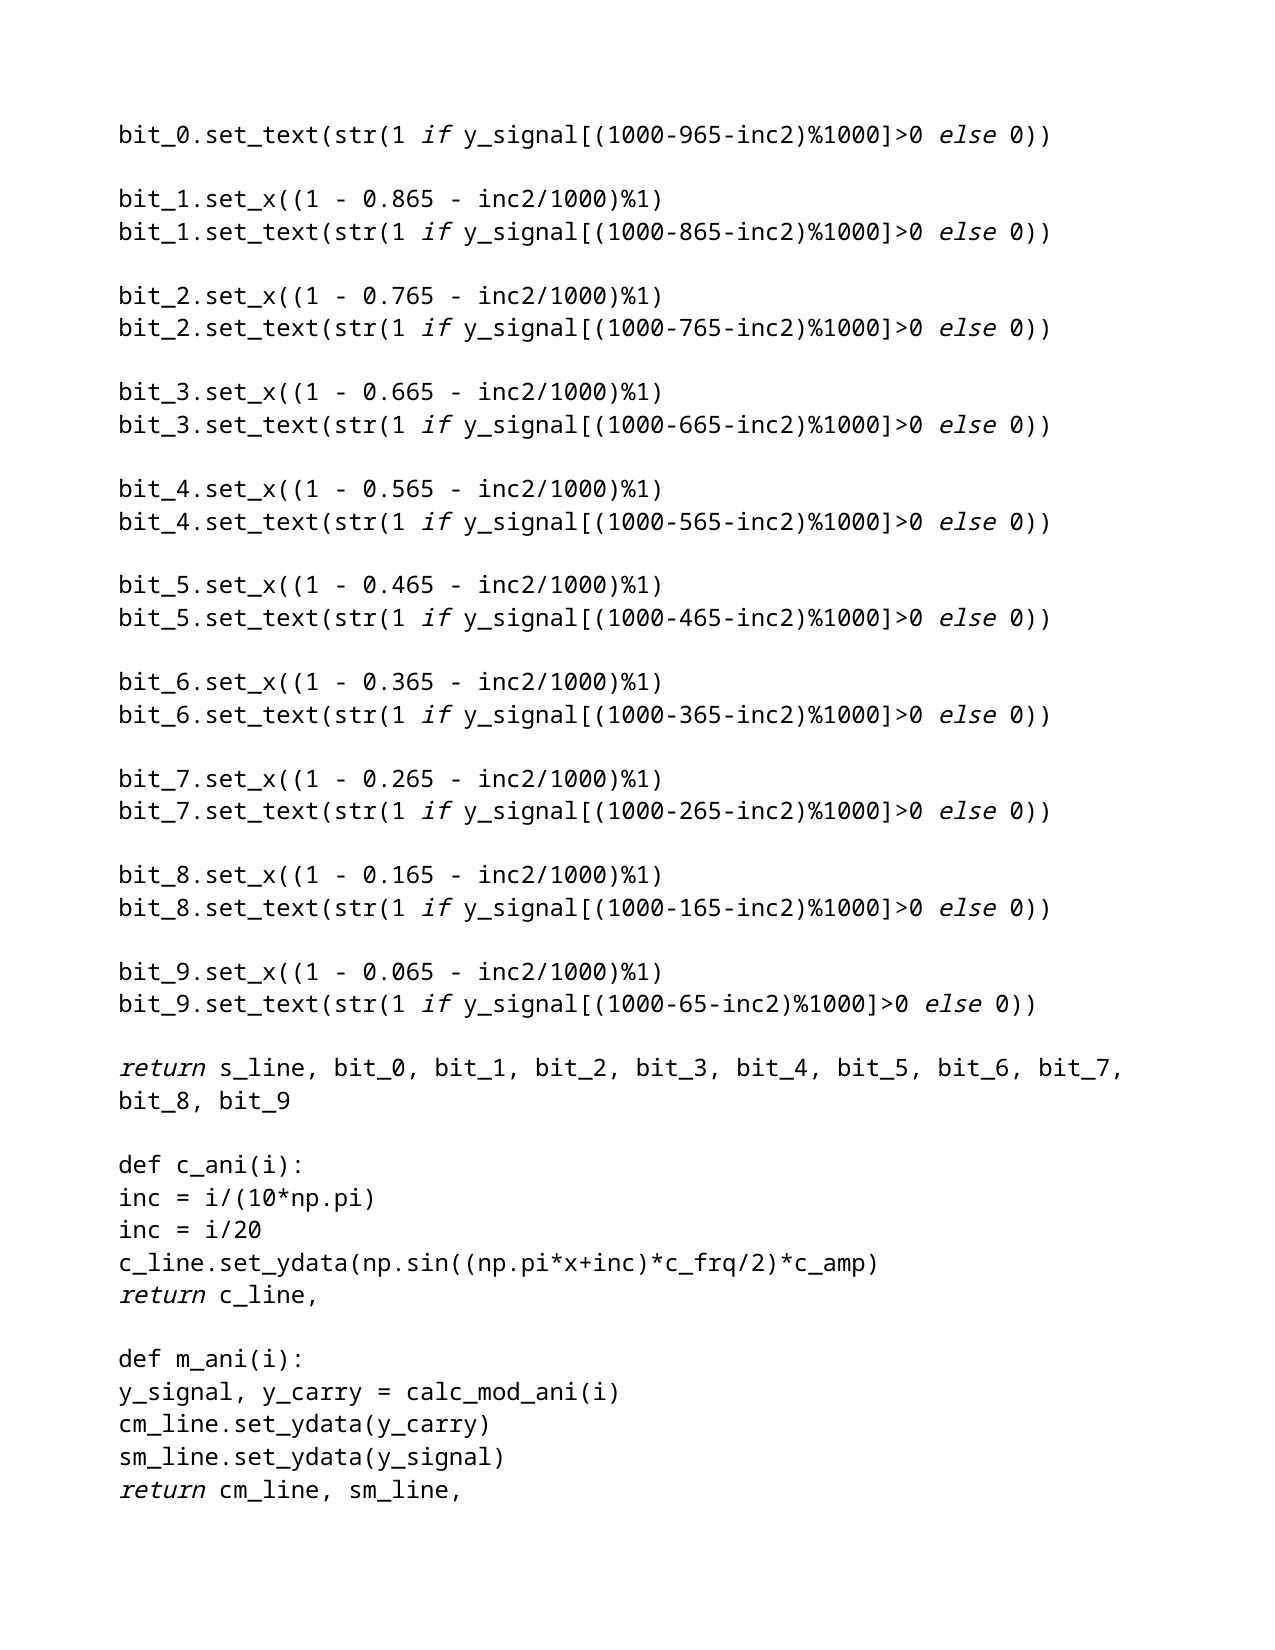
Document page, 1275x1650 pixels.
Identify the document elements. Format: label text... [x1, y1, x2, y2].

text bit_5.set_x((1 - 0.465 - inc2/1000)%1) [118, 568, 1157, 601]
text y_signal, y_carry = calc_mod_ani(i) [118, 1375, 1157, 1407]
text bit_5.set_text(str(1 if y_signal[(1000-465-inc2)%1000]>0 else 0)) [118, 601, 1157, 633]
text bit_7.set_text(str(1 if y_signal[(1000-265-inc2)%1000]>0 else 0)) [118, 794, 1157, 827]
text inc = i/(10*np.pi) [118, 1180, 1157, 1213]
text bit_2.set_text(str(1 if y_signal[(1000-765-inc2)%1000]>0 else 0)) [118, 311, 1157, 344]
text inc = i/20 [118, 1213, 1157, 1246]
text bit_8.set_x((1 - 0.165 - inc2/1000)%1) [118, 858, 1157, 891]
text bit_7.set_x((1 - 0.265 - inc2/1000)%1) [118, 761, 1157, 794]
text bit_0.set_text(str(1 if y_signal[(1000-965-inc2)%1000]>0 else 0)) [118, 118, 1157, 151]
text bit_9.set_text(str(1 if y_signal[(1000-65-inc2)%1000]>0 else 0)) [118, 987, 1157, 1020]
text bit_6.set_text(str(1 if y_signal[(1000-365-inc2)%1000]>0 else 0)) [118, 697, 1157, 730]
text cm_line.set_ydata(y_carry) [118, 1407, 1157, 1440]
text sm_line.set_ydata(y_signal) [118, 1440, 1157, 1472]
text bit_4.set_x((1 - 0.565 - inc2/1000)%1) [118, 472, 1157, 504]
text def m_ani(i): [118, 1342, 1157, 1375]
text bit_8.set_text(str(1 if y_signal[(1000-165-inc2)%1000]>0 else 0)) [118, 891, 1157, 923]
text bit_3.set_x((1 - 0.665 - inc2/1000)%1) [118, 375, 1157, 408]
text bit_1.set_x((1 - 0.865 - inc2/1000)%1) [118, 182, 1157, 215]
text return s_line, bit_0, bit_1, bit_2, bit_3, bit_4, bit_5, bit_6, bit_7, bit_8, bit_9 [118, 1051, 1157, 1116]
text c_line.set_ydata(np.sin((np.pi*x+inc)*c_frq/2)*c_amp) [118, 1246, 1157, 1278]
text return cm_line, sm_line, [118, 1472, 1157, 1505]
text bit_9.set_x((1 - 0.065 - inc2/1000)%1) [118, 954, 1157, 987]
text bit_4.set_text(str(1 if y_signal[(1000-565-inc2)%1000]>0 else 0)) [118, 504, 1157, 537]
text bit_3.set_text(str(1 if y_signal[(1000-665-inc2)%1000]>0 else 0)) [118, 408, 1157, 440]
text bit_1.set_text(str(1 if y_signal[(1000-865-inc2)%1000]>0 else 0)) [118, 215, 1157, 247]
text bit_6.set_x((1 - 0.365 - inc2/1000)%1) [118, 665, 1157, 697]
text return c_line, [118, 1278, 1157, 1311]
text def c_ani(i): [118, 1148, 1157, 1180]
text bit_2.set_x((1 - 0.765 - inc2/1000)%1) [118, 279, 1157, 311]
